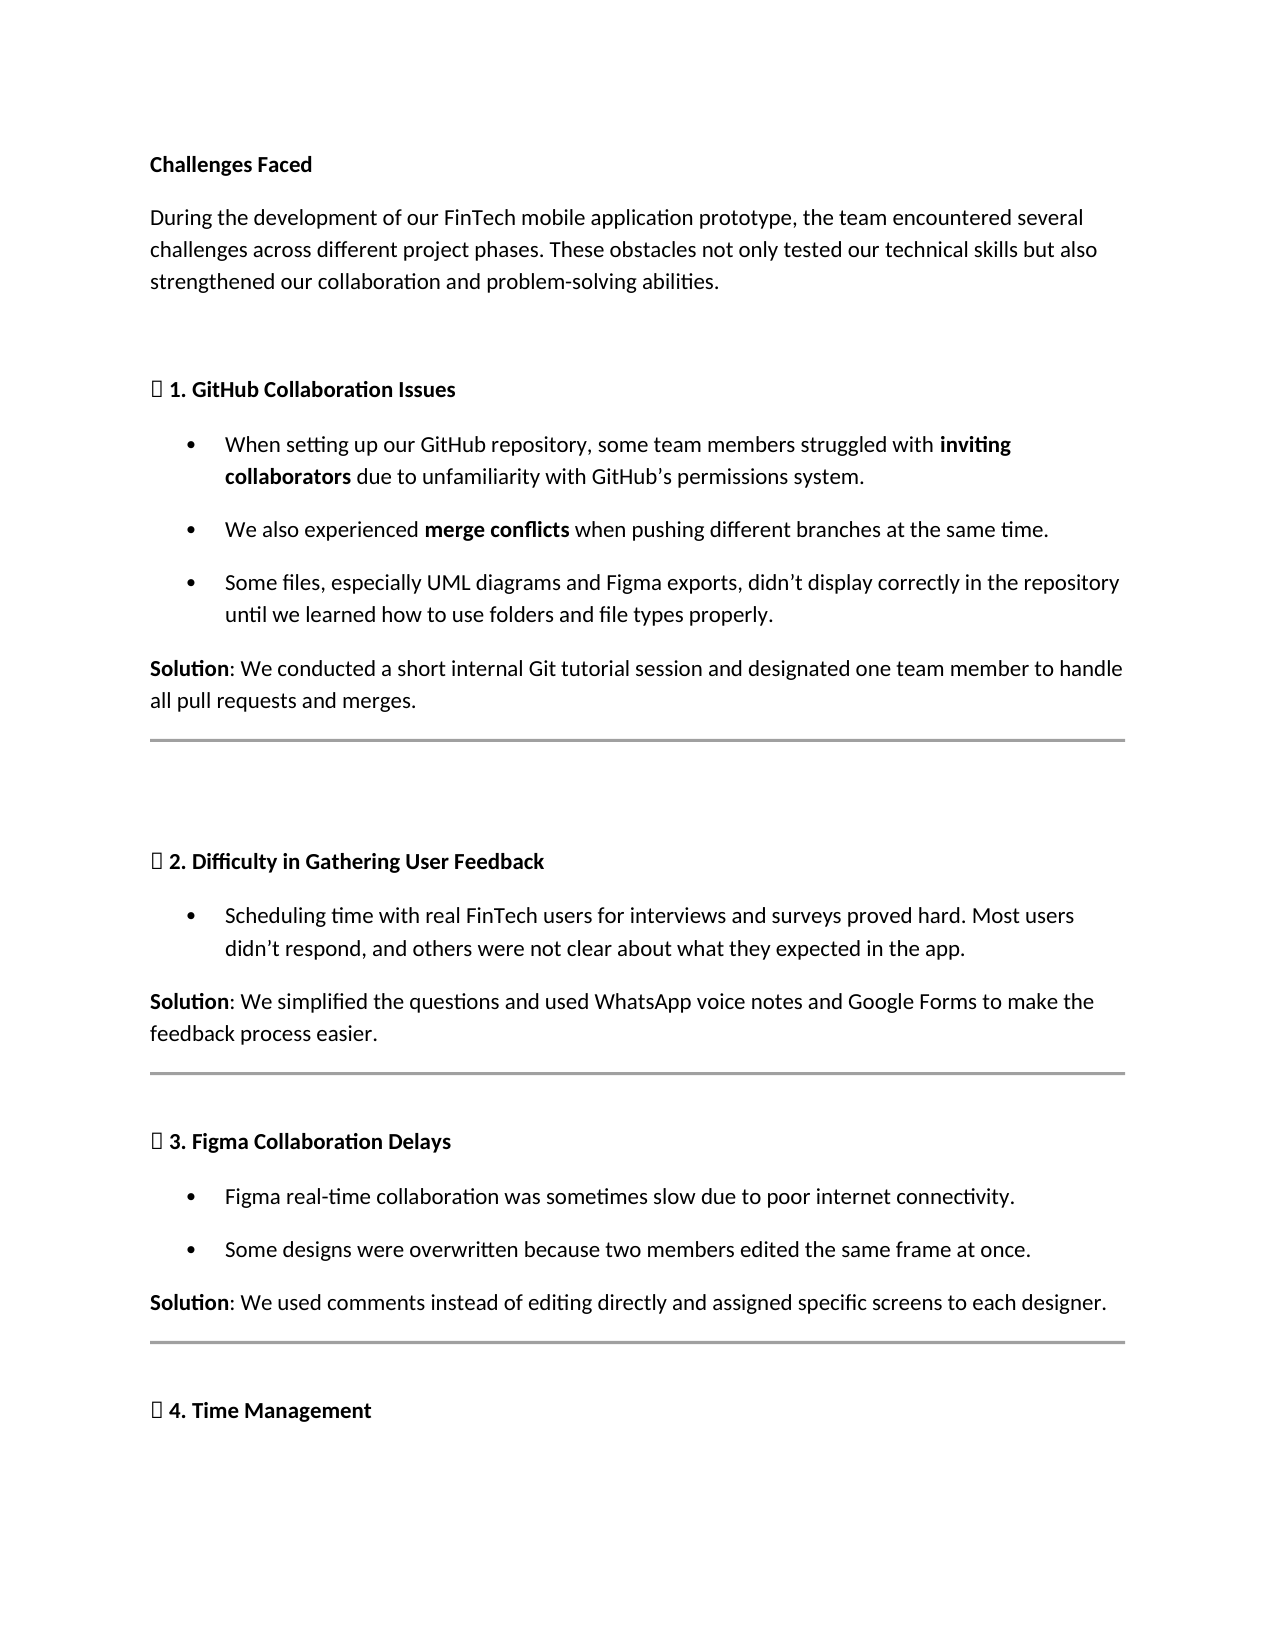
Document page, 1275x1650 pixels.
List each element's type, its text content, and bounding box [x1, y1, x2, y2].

list Some designs were overwritten because two members edited the same frame at once. [187, 1235, 1125, 1263]
text Challenges Faced [150, 150, 1125, 178]
text Solution: We used comments instead of editing directly and assigned specific screens to each designer. [150, 1288, 1125, 1316]
text Solution: We simplified the questions and used WhatsApp voice notes and Google Forms to make the feedback process easier. [150, 987, 1125, 1047]
list We also experienced merge conflicts when pushing different branches at the same time. [187, 515, 1125, 543]
text 🔸 1. GitHub Collaboration Issues [150, 373, 1125, 405]
text 🔸 4. Time Management [150, 1394, 1125, 1425]
list Figma real-time collaboration was sometimes slow due to poor internet connectivity. [187, 1182, 1125, 1210]
text 🔸 3. Figma Collaboration Delays [150, 1125, 1125, 1156]
list Scheduling time with real FinTech users for interviews and surveys proved hard. Most users didn’t respond, and others were not clear about what they expected in the app. [187, 902, 1125, 962]
text 🔸 2. Difficulty in Gathering User Feedback [150, 845, 1125, 876]
text During the development of our FinTech mobile application prototype, the team encountered several challenges across different project phases. These obstacles not only tested our technical skills but also strengthened our collaboration and problem-solving abilities. [150, 203, 1125, 295]
list Some files, especially UML diagrams and Figma exports, didn’t display correctly in the repository until we learned how to use folders and file types properly. [187, 568, 1125, 629]
list When setting up our GitHub repository, some team members struggled with inviting collaborators due to unfamiliarity with GitHub’s permissions system. [187, 430, 1125, 490]
text Solution: We conducted a short internal Git tutorial session and designated one team member to handle all pull requests and merges. [150, 654, 1125, 714]
